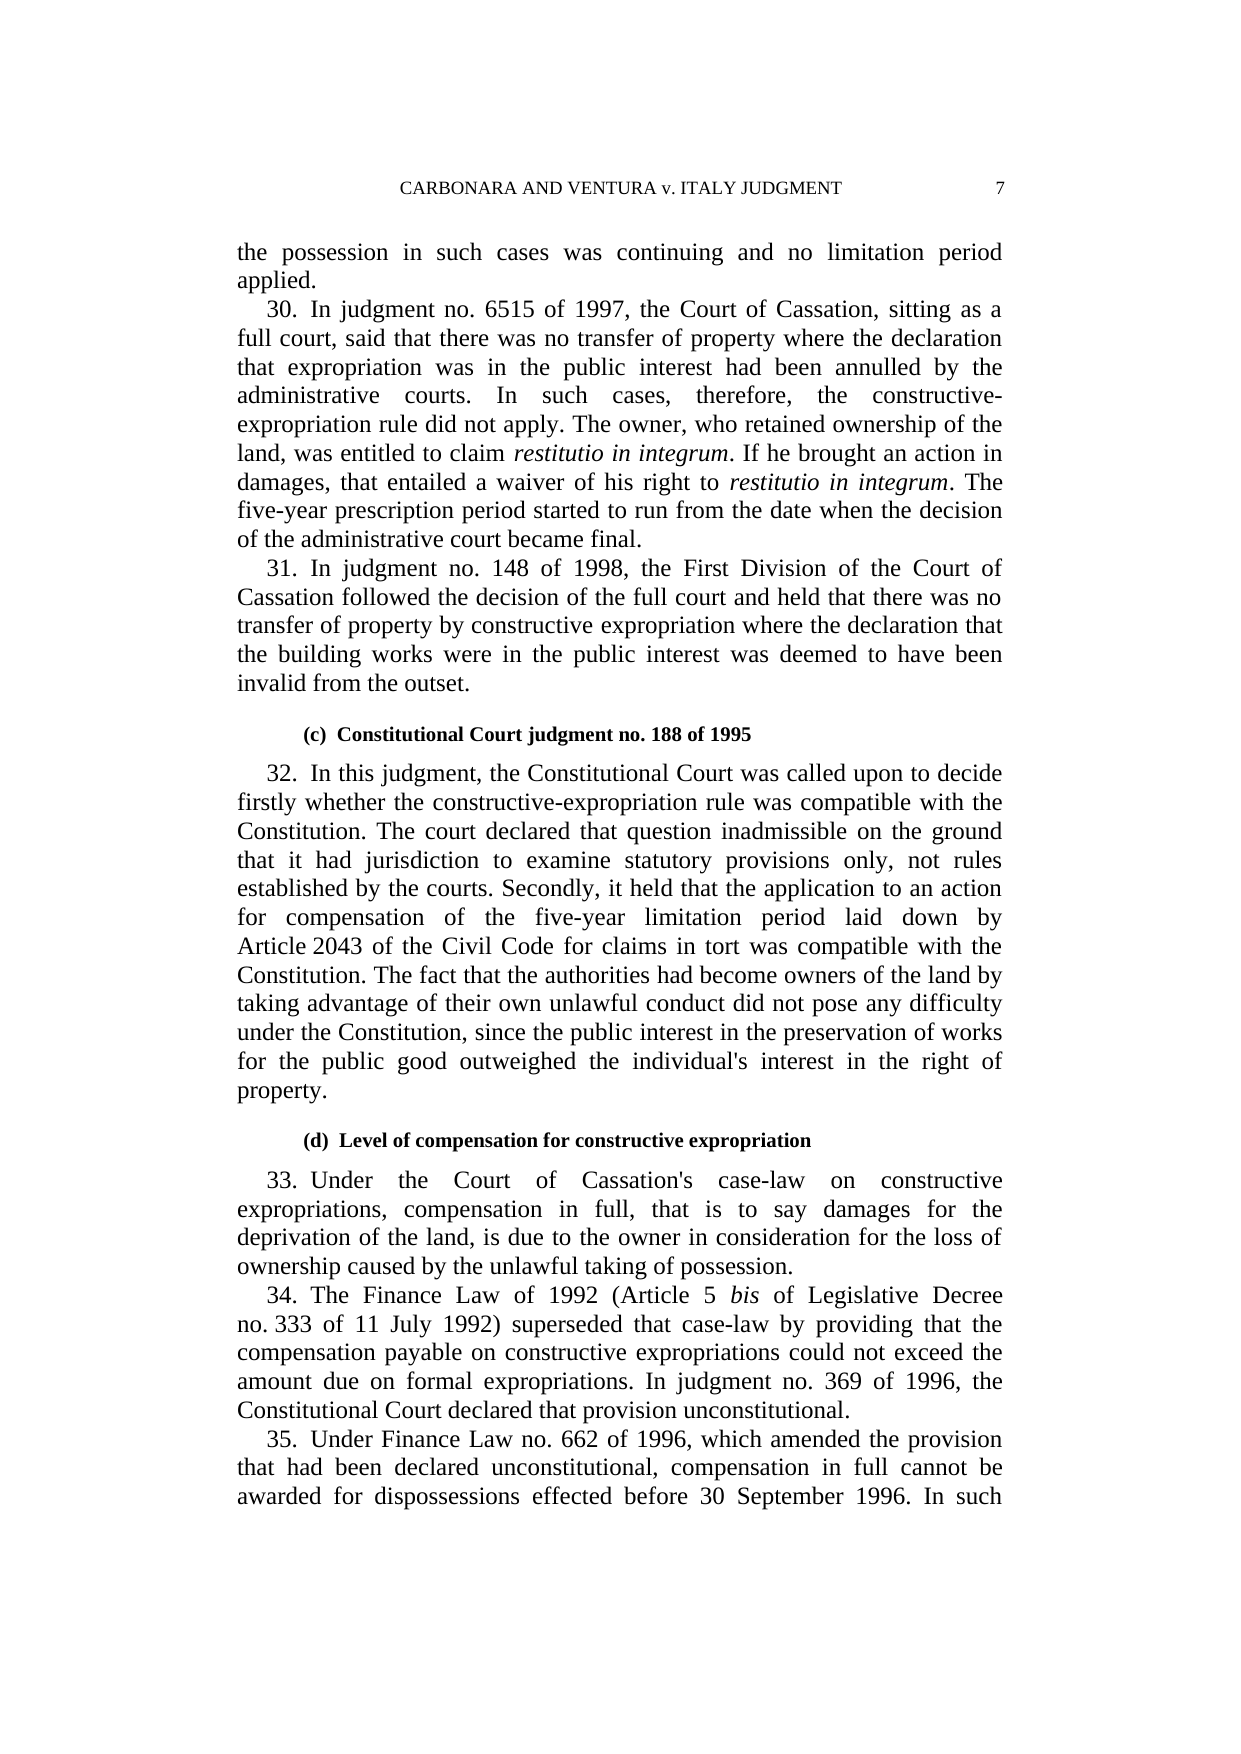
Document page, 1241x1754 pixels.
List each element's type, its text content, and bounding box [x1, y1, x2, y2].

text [237, 1424, 1003, 1510]
text 30. In judgment no. 6515 of 1997, the Court of Cassation, sitting as a full court, said that there was no transfer of property where the declaration that expropriation was in the public interest had been annulled by the administrative courts. In such cases, therefore, the constructive-expropriation rule did not apply. The owner, who retained ownership of the land, was entitled to claim restitutio in integrum. If he brought an action in damages, that entailed a waiver of his right to restitutio in integrum. The five-year prescription period started to run from the date when the decision of the administrative court became final. [237, 294, 1003, 553]
text 33. Under the Court of Cassation's case-law on constructive expropriations, compensation in full, that is to say damages for the deprivation of the land, is due to the owner in consideration for the loss of ownership caused by the unlawful taking of possession. [237, 1165, 1003, 1280]
text 31. In judgment no. 148 of 1998, the First Division of the Court of Cassation followed the decision of the full court and held that there was no transfer of property by constructive expropriation where the declaration that the building works were in the public interest was deemed to have been invalid from the outset. [237, 553, 1003, 697]
text 32. In this judgment, the Constitutional Court was called upon to decide firstly whether the constructive-expropriation rule was compatible with the Constitution. The court declared that question inadmissible on the ground that it had jurisdiction to examine statutory provisions only, not rules established by the courts. Secondly, it held that the application to an action for compensation of the five-year limitation period laid down by Article 2043 of the Civil Code for claims in tort was compatible with the Constitution. The fact that the authorities had become owners of the land by taking advantage of their own unlawful conduct did not pose any difficulty under the Constitution, since the public interest in the preservation of works for the public good outweighed the individual's interest in the right of property. [237, 758, 1003, 1103]
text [237, 237, 1003, 294]
text (c) Constitutional Court judgment no. 188 of 1995 [303, 722, 1003, 746]
text (d) Level of compensation for constructive expropriation [303, 1128, 1003, 1152]
text 34. The Finance Law of 1992 (Article 5 bis of Legislative Decree no. 333 of 11 July 1992) superseded that case-law by providing that the compensation payable on constructive expropriations could not exceed the amount due on formal expropriations. In judgment no. 369 of 1996, the Constitutional Court declared that provision unconstitutional. [237, 1280, 1003, 1424]
